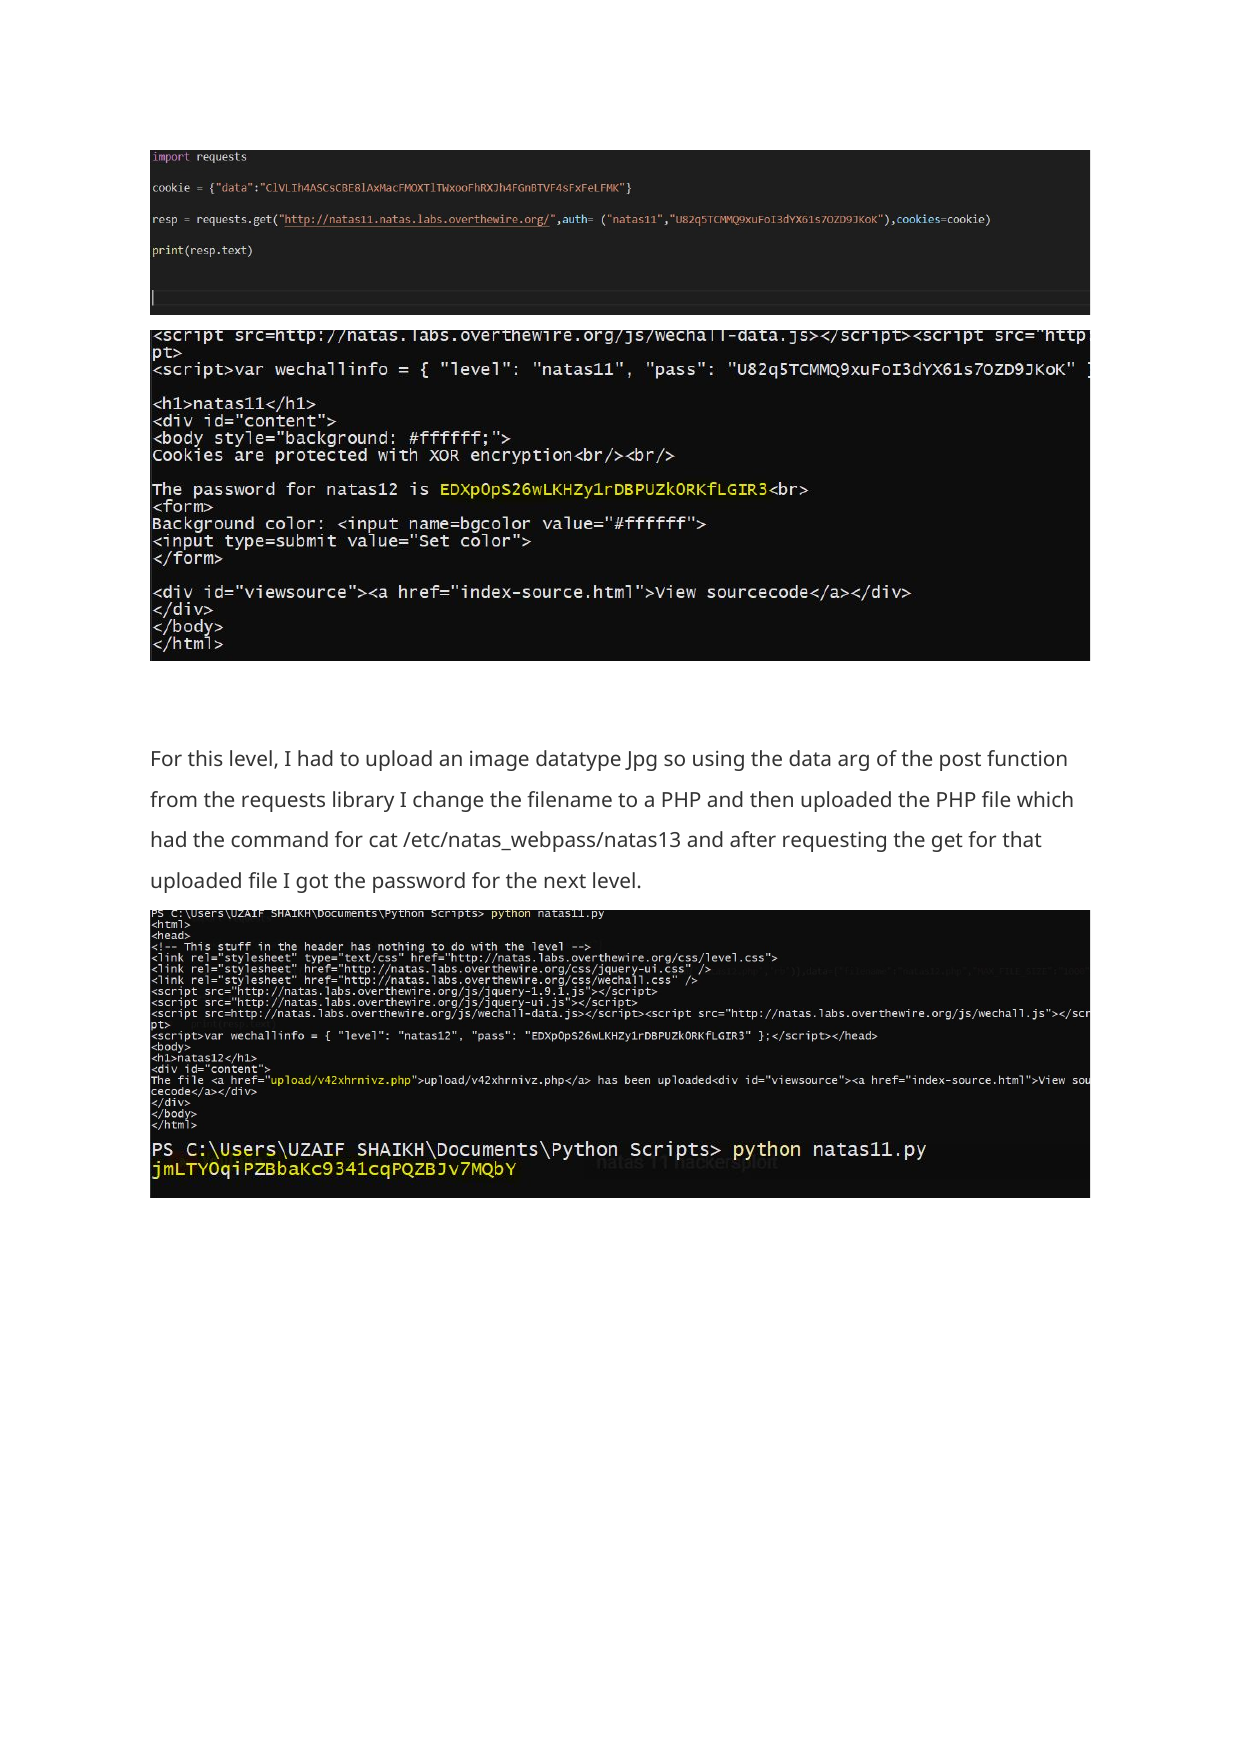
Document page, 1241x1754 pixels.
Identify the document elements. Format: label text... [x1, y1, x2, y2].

picture [150, 330, 1091, 661]
picture [150, 150, 1091, 315]
text For this level, I had to upload an image datatype Jpg so using the data arg of the post function from the requests library I change the filename to a PHP and then uploaded the PHP file which had the command for cat /etc/natas_webpass/natas13 and after requesting the get for that uploaded file I got the password for the next level. [150, 732, 1090, 894]
picture [150, 910, 1091, 1198]
